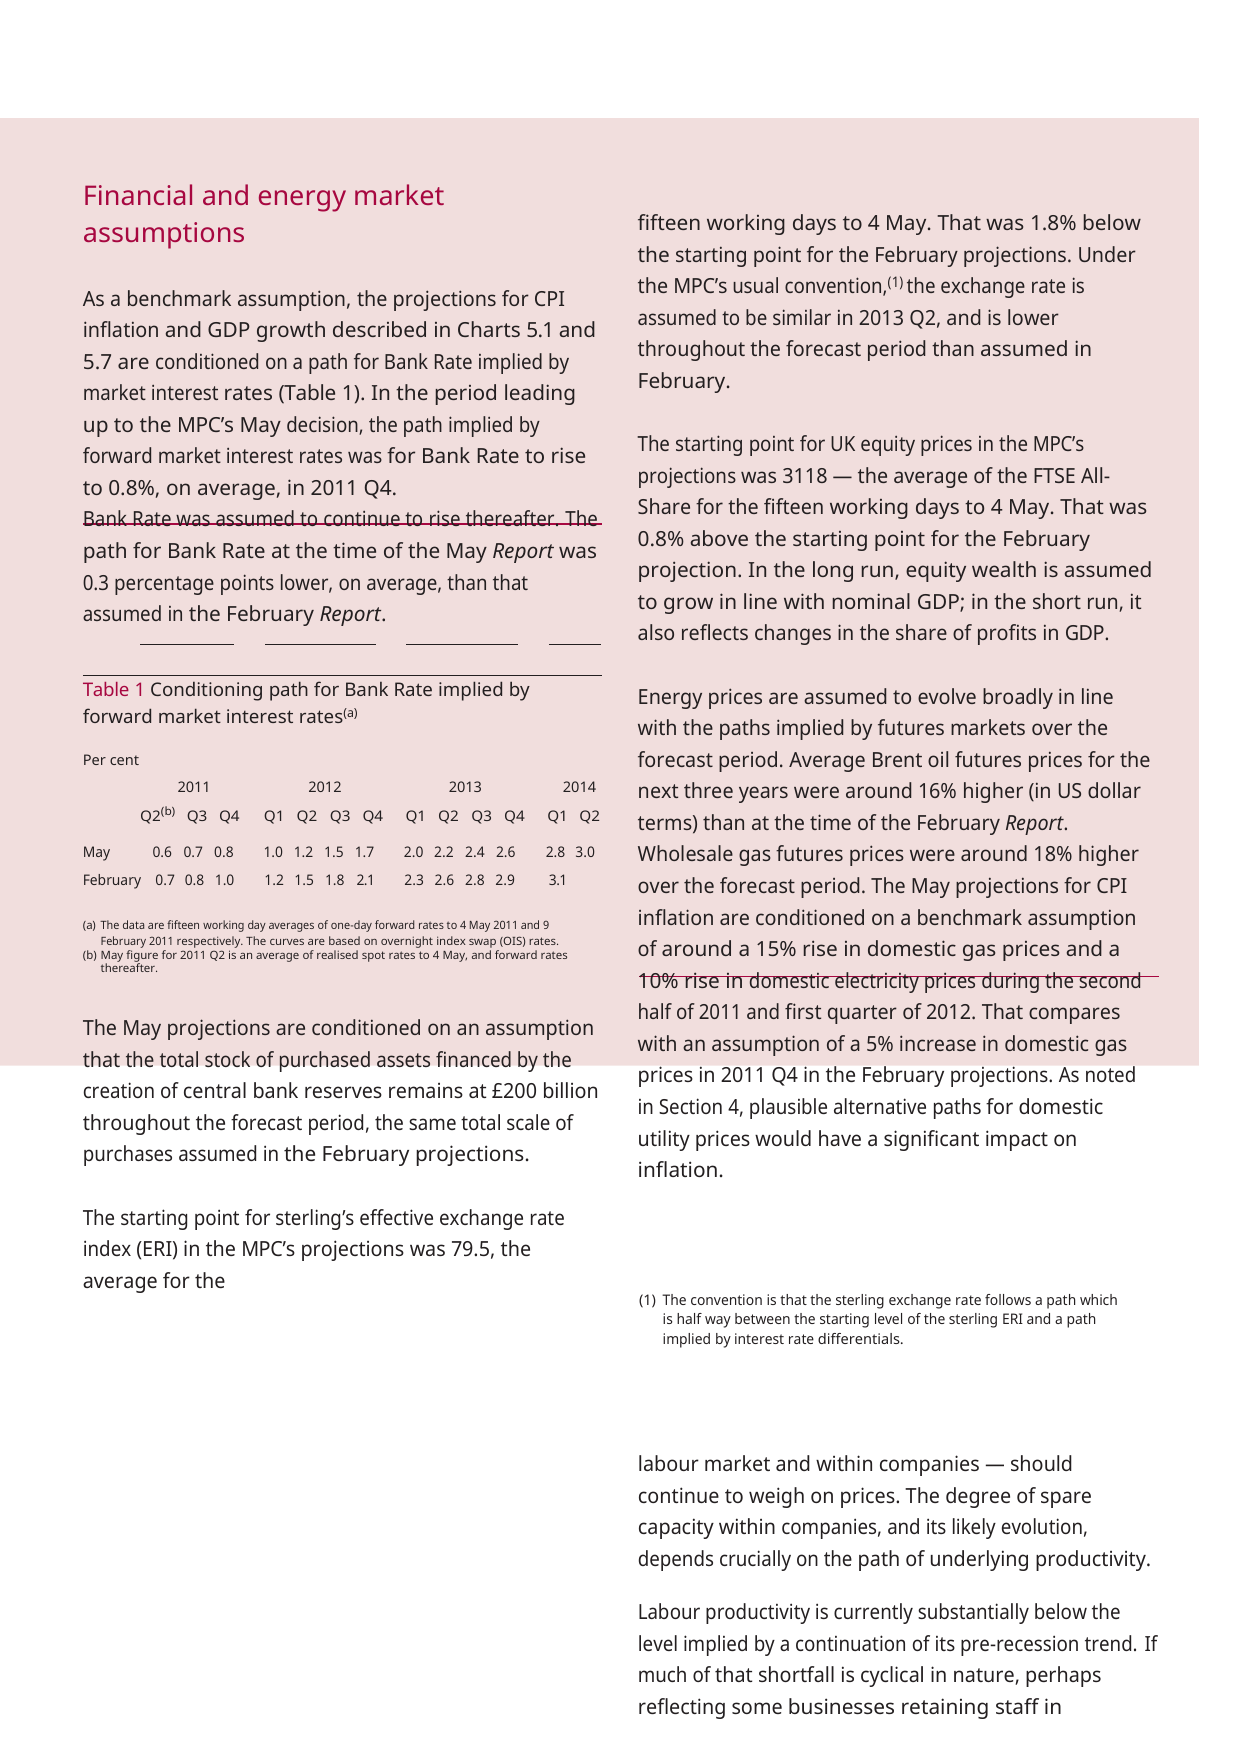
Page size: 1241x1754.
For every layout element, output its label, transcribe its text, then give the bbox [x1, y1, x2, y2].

text 2011 2012 2013 2014 [177, 777, 606, 797]
text 0.3 percentage points lower, on average, than that assumed in the February Report. [83, 568, 606, 628]
text Table 1 Conditioning path for Bank Rate implied by forward market interest rates(a) [83, 676, 551, 729]
text Bank Rate was assumed to continue to rise thereafter. The path for Bank Rate at the time of the May Report was [83, 504, 601, 564]
subtitle Financial and energy market assumptions [83, 177, 606, 250]
text fifteen working days to 4 May. That was 1.8% below the starting point for the February projections. Under the MPC’s usual convention,(1) the exchange rate is assumed to be similar in 2013 Q2, and is lower throughout the forecast period than assumed in February. [637, 208, 1158, 394]
text As a benchmark assumption, the projections for CPI inflation and GDP growth described in Charts 5.1 and 5.7 are conditioned on a path for Bank Rate implied by market interest rates (Table 1). In the period leading up to the MPC’s May decision, the path implied by forward market interest rates was for Bank Rate to rise to 0.8%, on average, in 2011 Q4. [83, 284, 606, 501]
text The May projections are conditioned on an assumption that the total stock of purchased assets financed by the creation of central bank reserves remains at £200 billion throughout the forecast period, the same total scale of purchases assumed in the February projections. [83, 1013, 606, 1168]
text Energy prices are assumed to evolve broadly in line with the paths implied by futures markets over the forecast period. Average Brent oil futures prices for the next three years were around 16% higher (in US dollar terms) than at the time of the February Report. Wholesale gas futures prices were around 18% higher over the forecast period. The May projections for CPI inflation are conditioned on a benchmark assumption of around a 15% rise in domestic gas prices and a 10% rise in domestic electricity prices during the second half of 2011 and first quarter of 2012. That compares with an assumption of a 5% increase in domestic gas prices in 2011 Q4 in the February projections. As noted in Section 4, plausible alternative paths for domestic utility prices would have a significant impact on inflation. [637, 682, 1152, 1184]
list The data are fifteen working day averages of one-day forward rates to 4 May 2011 and 9 February 2011 respectively. The curves are based on overnight index swap (OIS) rates. [83, 917, 574, 949]
text labour market and within companies — should continue to weigh on prices. The degree of spare capacity within companies, and its likely evolution, depends crucially on the path of underlying productivity. [638, 1449, 1152, 1572]
text May 0.6 0.7 0.8 1.0 1.2 1.5 1.7 2.0 2.2 2.4 2.6 2.8 3.0 [83, 842, 606, 862]
text Per cent [83, 750, 606, 770]
text The starting point for sterling’s effective exchange rate index (ERI) in the MPC’s projections was 79.5, the average for the [83, 1203, 606, 1294]
list May figure for 2011 Q2 is an average of realised spot rates to 4 May, and forward rates thereafter. [83, 949, 606, 975]
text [638, 1597, 1158, 1721]
text February 0.7 0.8 1.0 1.2 1.5 1.8 2.1 2.3 2.6 2.8 2.9 3.1 [83, 869, 606, 889]
text Q2(b) Q3 Q4 Q1 Q2 Q3 Q4 Q1 Q2 Q3 Q4 Q1 Q2 [140, 803, 606, 826]
text The starting point for UK equity prices in the MPC’s projections was 3118 — the average of the FTSE All-Share for the fifteen working days to 4 May. That was 0.8% above the starting point for the February projection. In the long run, equity wealth is assumed to grow in line with nominal GDP; in the short run, it also reflects changes in the share of profits in GDP. [637, 429, 1158, 647]
list The convention is that the sterling exchange rate follows a path which is half way between the starting level of the sterling ERI and a path implied by interest rate differentials. [639, 1290, 1131, 1349]
